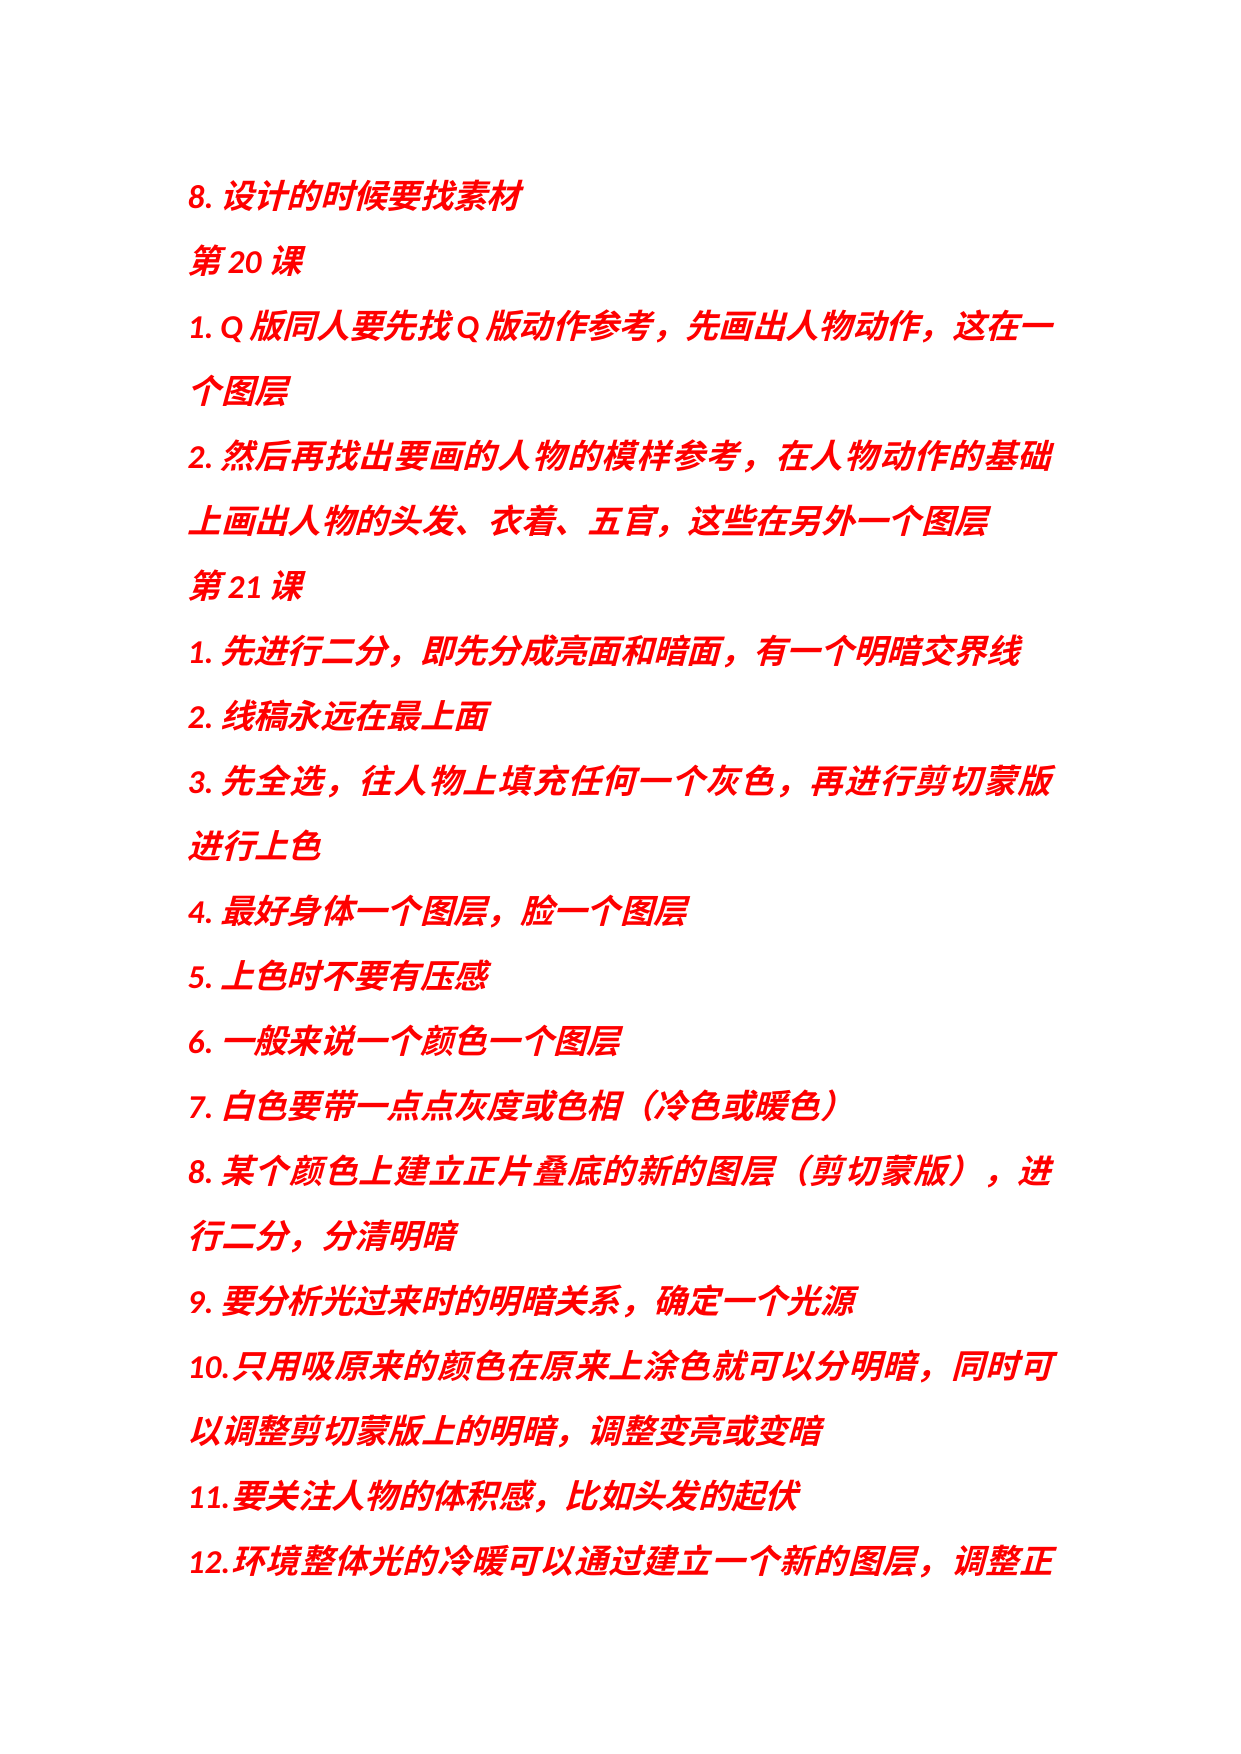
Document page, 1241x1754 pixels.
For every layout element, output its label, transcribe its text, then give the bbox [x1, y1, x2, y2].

list 第21课 [187, 552, 1053, 617]
list 第20课 [187, 227, 1053, 292]
list 上色时不要有压感 [187, 942, 1053, 1007]
list 线稿永远在最上面 [187, 682, 1053, 747]
list 然后再找出要画的人物的模样参考，在人物动作的基础上画出人物的头发、衣着、五官，这些在另外一个图层 [187, 422, 1053, 552]
list 某个颜色上建立正片叠底的新的图层（剪切蒙版），进行二分，分清明暗 [187, 1137, 1053, 1267]
list 要分析光过来时的明暗关系，确定一个光源 [187, 1267, 1053, 1332]
list 先进行二分，即先分成亮面和暗面，有一个明暗交界线 [187, 617, 1053, 682]
list Q版同人要先找Q版动作参考，先画出人物动作，这在一个图层 [187, 292, 1053, 422]
list 只用吸原来的颜色在原来上涂色就可以分明暗，同时可以调整剪切蒙版上的明暗，调整变亮或变暗 [187, 1332, 1053, 1462]
list 白色要带一点点灰度或色相（冷色或暖色） [187, 1072, 1053, 1137]
list 最好身体一个图层，脸一个图层 [187, 877, 1053, 942]
list 要关注人物的体积感，比如头发的起伏 [187, 1462, 1053, 1527]
list 设计的时候要找素材 [187, 162, 1053, 227]
list 先全选，往人物上填充任何一个灰色，再进行剪切蒙版进行上色 [187, 747, 1053, 877]
list 一般来说一个颜色一个图层 [187, 1007, 1053, 1072]
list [187, 1527, 1053, 1592]
